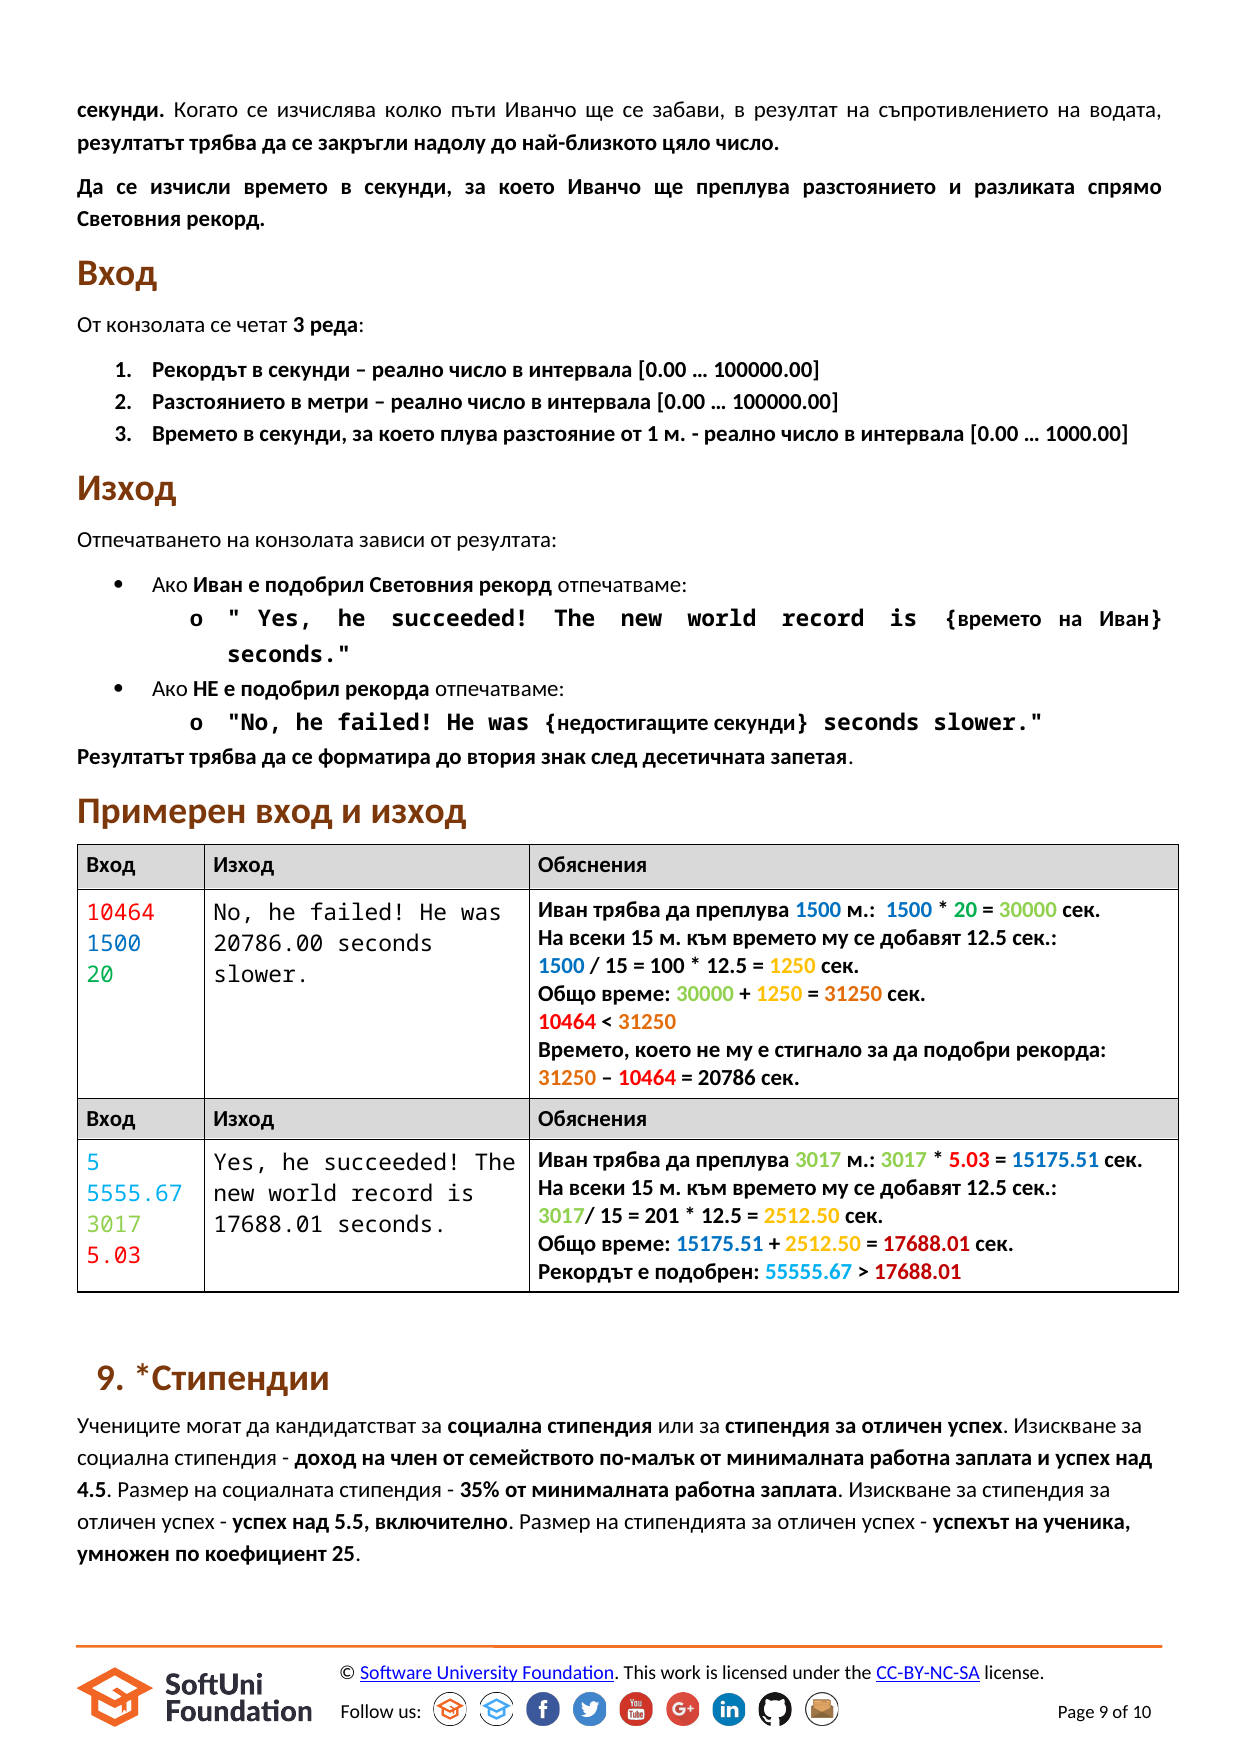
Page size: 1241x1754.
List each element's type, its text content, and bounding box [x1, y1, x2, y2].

picture [712, 1716, 722, 1726]
text Учениците могат да кандидатстват за социална стипендия или за стипендия за отличен успех. Изискване за социална стипендия - доход на член от семейството по-малък от минималната работна заплата и успех над 4.5. Размер на социалната стипендия - 35% от минималната работна заплата. Изискване за стипендия за отличен успех - успех над 5.5, включително. Размер на стипендията за отличен успех - успехът на ученика, умножен по коефициент 25. [77, 1411, 1163, 1567]
subtitle *Стипендии [96, 1354, 1163, 1400]
table_header Обяснения [530, 845, 1178, 888]
picture [619, 1692, 653, 1726]
list Ако Иван е подобрил Световния рекорд отпечатваме: [114, 570, 1163, 598]
list Ако НЕ е подобрил рекорда отпечатваме: [114, 674, 1163, 702]
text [77, 95, 1163, 156]
subtitle Изход [77, 464, 1163, 510]
table_cell Изход [205, 1099, 529, 1138]
text От конзолата се четат 3 реда: [77, 310, 1163, 338]
picture [736, 1693, 746, 1703]
table_header Изход [205, 845, 529, 888]
table_header Вход [78, 845, 204, 888]
picture [736, 1716, 746, 1726]
list " Yes, he succeeded! The new world record is {времето на Иван} seconds." [189, 602, 1163, 669]
picture [526, 1692, 560, 1726]
table_cell Вход [78, 1099, 204, 1138]
table_cell Yes, he succeeded! The new world record is 17688.01 seconds. [205, 1140, 529, 1291]
table_cell 10464 1500 20 [78, 890, 204, 1097]
subtitle Вход [77, 249, 1163, 295]
picture [712, 1693, 722, 1703]
table_cell 55555.67 3017 5.03 [78, 1140, 204, 1291]
table_cell Иван трябва да преплува 3017 м.: 3017 * 5.03 = 15175.51 сек. На всеки 15 м. към времето му се добавят 12.5 сек.: 3017/ 15 = 201 * 12.5 = 2512.50 сек. Общо време: 15175.51 + 2512.50 = 17688.01 сек. Рекордът е подобрен: 55555.67 > 17688.01 [530, 1140, 1178, 1291]
list Рекордът в секунди – реално число в интервала [0.00 … 100000.00] [114, 355, 1163, 383]
picture [76, 1667, 312, 1727]
table_cell No, he failed! He was 20786.00 seconds slower. [205, 890, 529, 1097]
picture [480, 1692, 513, 1726]
picture [727, 1707, 738, 1717]
picture [805, 1692, 839, 1726]
picture [433, 1692, 467, 1726]
text Да се изчисли времето в секунди, за което Иванчо ще преплува разстоянието и разликата спрямо Световния рекорд. [77, 172, 1163, 232]
picture [666, 1692, 700, 1726]
table_cell Иван трябва да преплува 1500 м.: 1500 * 20 = 30000 сек. На всеки 15 м. към времето му се добавят 12.5 сек.: 1500 / 15 = 100 * 12.5 = 1250 сек. Общо време: 30000 + 1250 = 31250 сек. 10464 < 31250 Времето, което не му е стигнало за да подобри рекорда: 31250 – 10464 = 20786 сек. [530, 890, 1178, 1097]
list "No, he failed! He was {недостигащите секунди} seconds slower." [189, 706, 1163, 737]
text Резултатът трябва да се форматира до втория знак след десетичната запетая. [77, 742, 1163, 770]
picture [573, 1692, 607, 1726]
table_cell Обяснения [530, 1099, 1178, 1138]
picture [758, 1692, 792, 1726]
text Отпечатването на конзолата зависи от резултата: [77, 525, 1163, 553]
list Времето в секунди, за което плува разстояние от 1 м. - реално число в интервала [0.00 … 1000.00] [114, 419, 1163, 447]
list Разстоянието в метри – реално число в интервала [0.00 … 100000.00] [114, 387, 1163, 415]
subtitle Примерен вход и изход [77, 787, 1163, 833]
